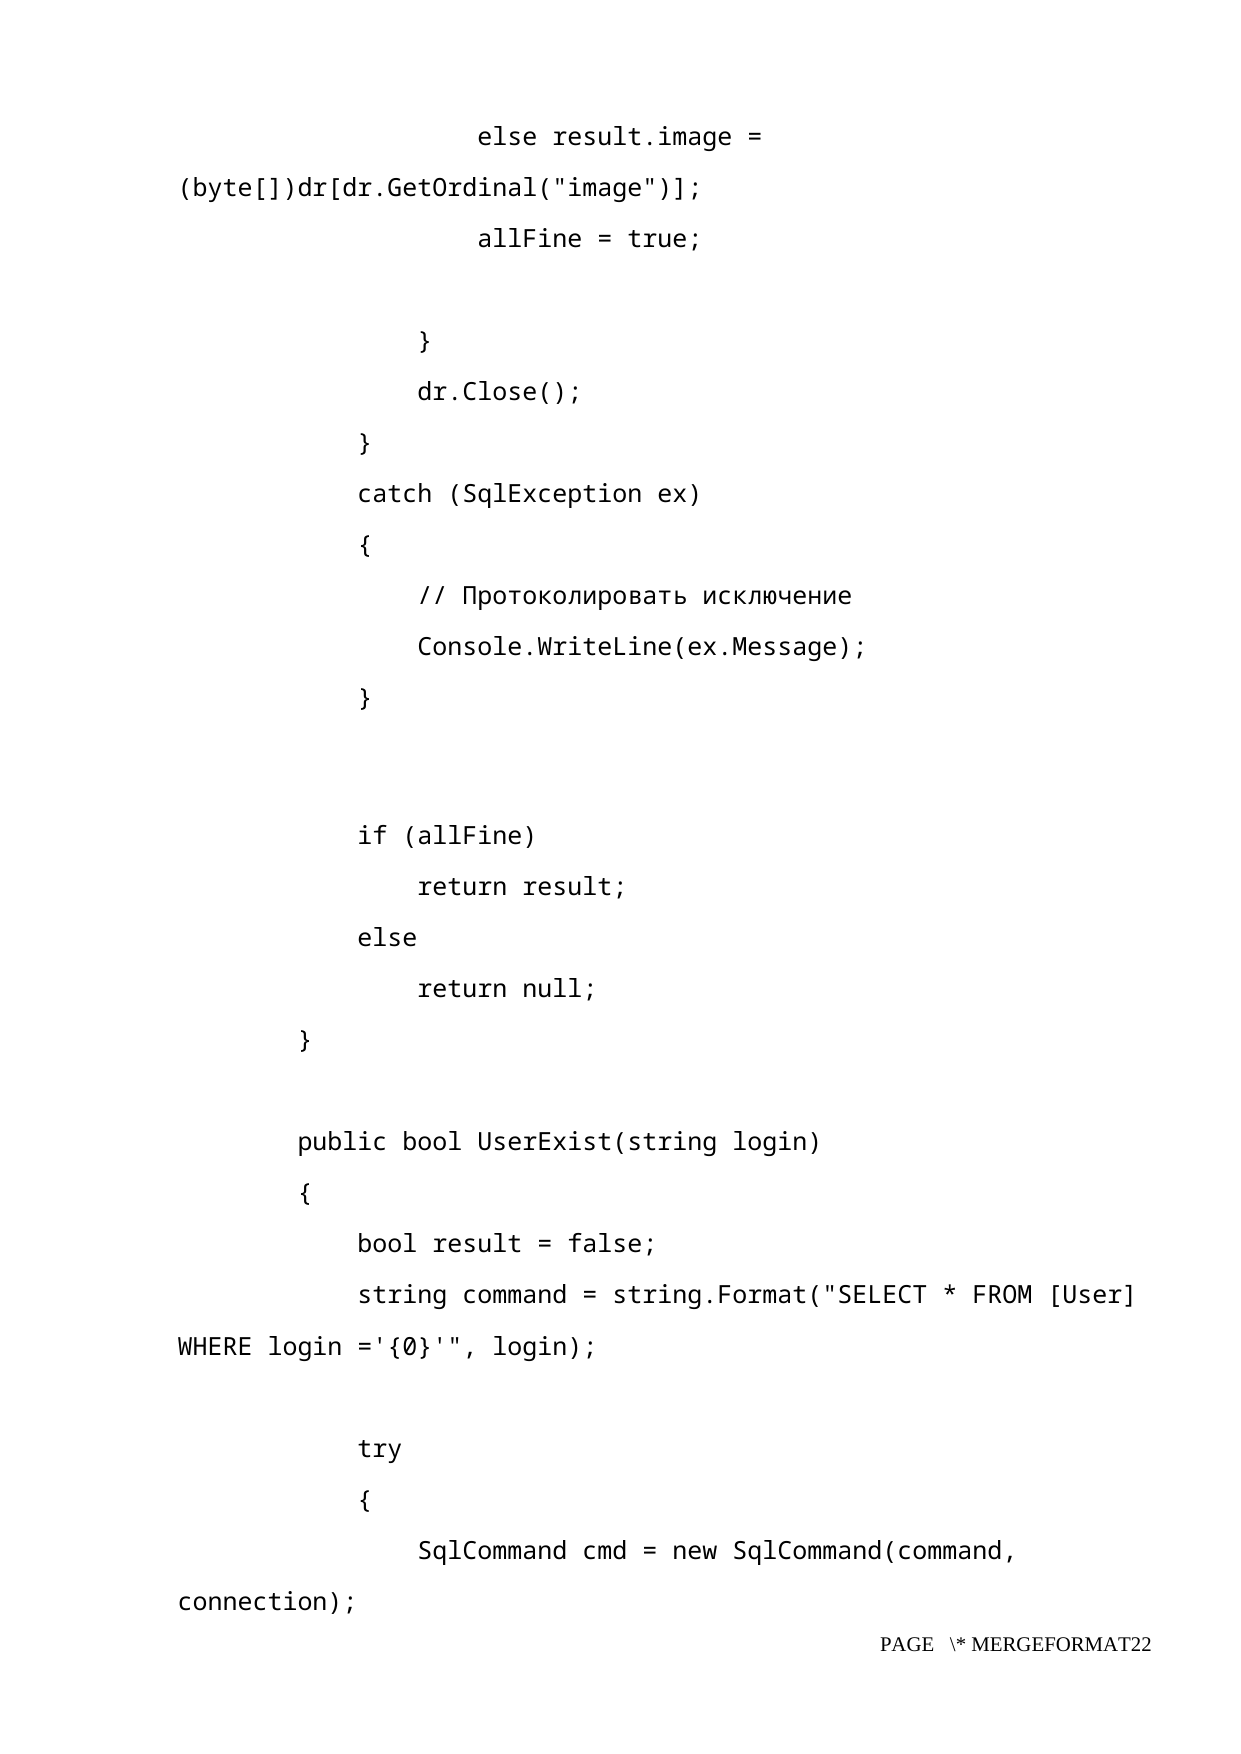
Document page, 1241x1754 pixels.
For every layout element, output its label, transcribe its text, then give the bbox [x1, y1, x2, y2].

text string command = string.Format("SELECT * FROM [User] WHERE login ='{0}'", login); [177, 1277, 1152, 1362]
text return result; [177, 869, 1152, 903]
text { [177, 526, 1152, 561]
text // Протоколировать исключение [177, 577, 1152, 612]
text Console.WriteLine(ex.Message); [177, 628, 1152, 663]
text public bool UserExist(string login) [177, 1124, 1152, 1158]
text return null; [177, 971, 1152, 1005]
text bool result = false; [177, 1226, 1152, 1260]
text catch (SqlException ex) [177, 475, 1152, 509]
text { [177, 1481, 1152, 1515]
text if (allFine) [177, 818, 1152, 852]
text SqlCommand cmd = new SqlCommand(command, connection); [177, 1532, 1152, 1617]
text } [177, 1022, 1152, 1056]
text } [177, 322, 1152, 356]
text else [177, 920, 1152, 954]
text else result.image = (byte[])dr[dr.GetOrdinal("image")]; [177, 118, 1152, 203]
text } [177, 679, 1152, 714]
text dr.Close(); [177, 373, 1152, 407]
text allFine = true; [177, 220, 1152, 254]
text { [177, 1175, 1152, 1209]
text try [177, 1430, 1152, 1464]
text } [177, 424, 1152, 458]
